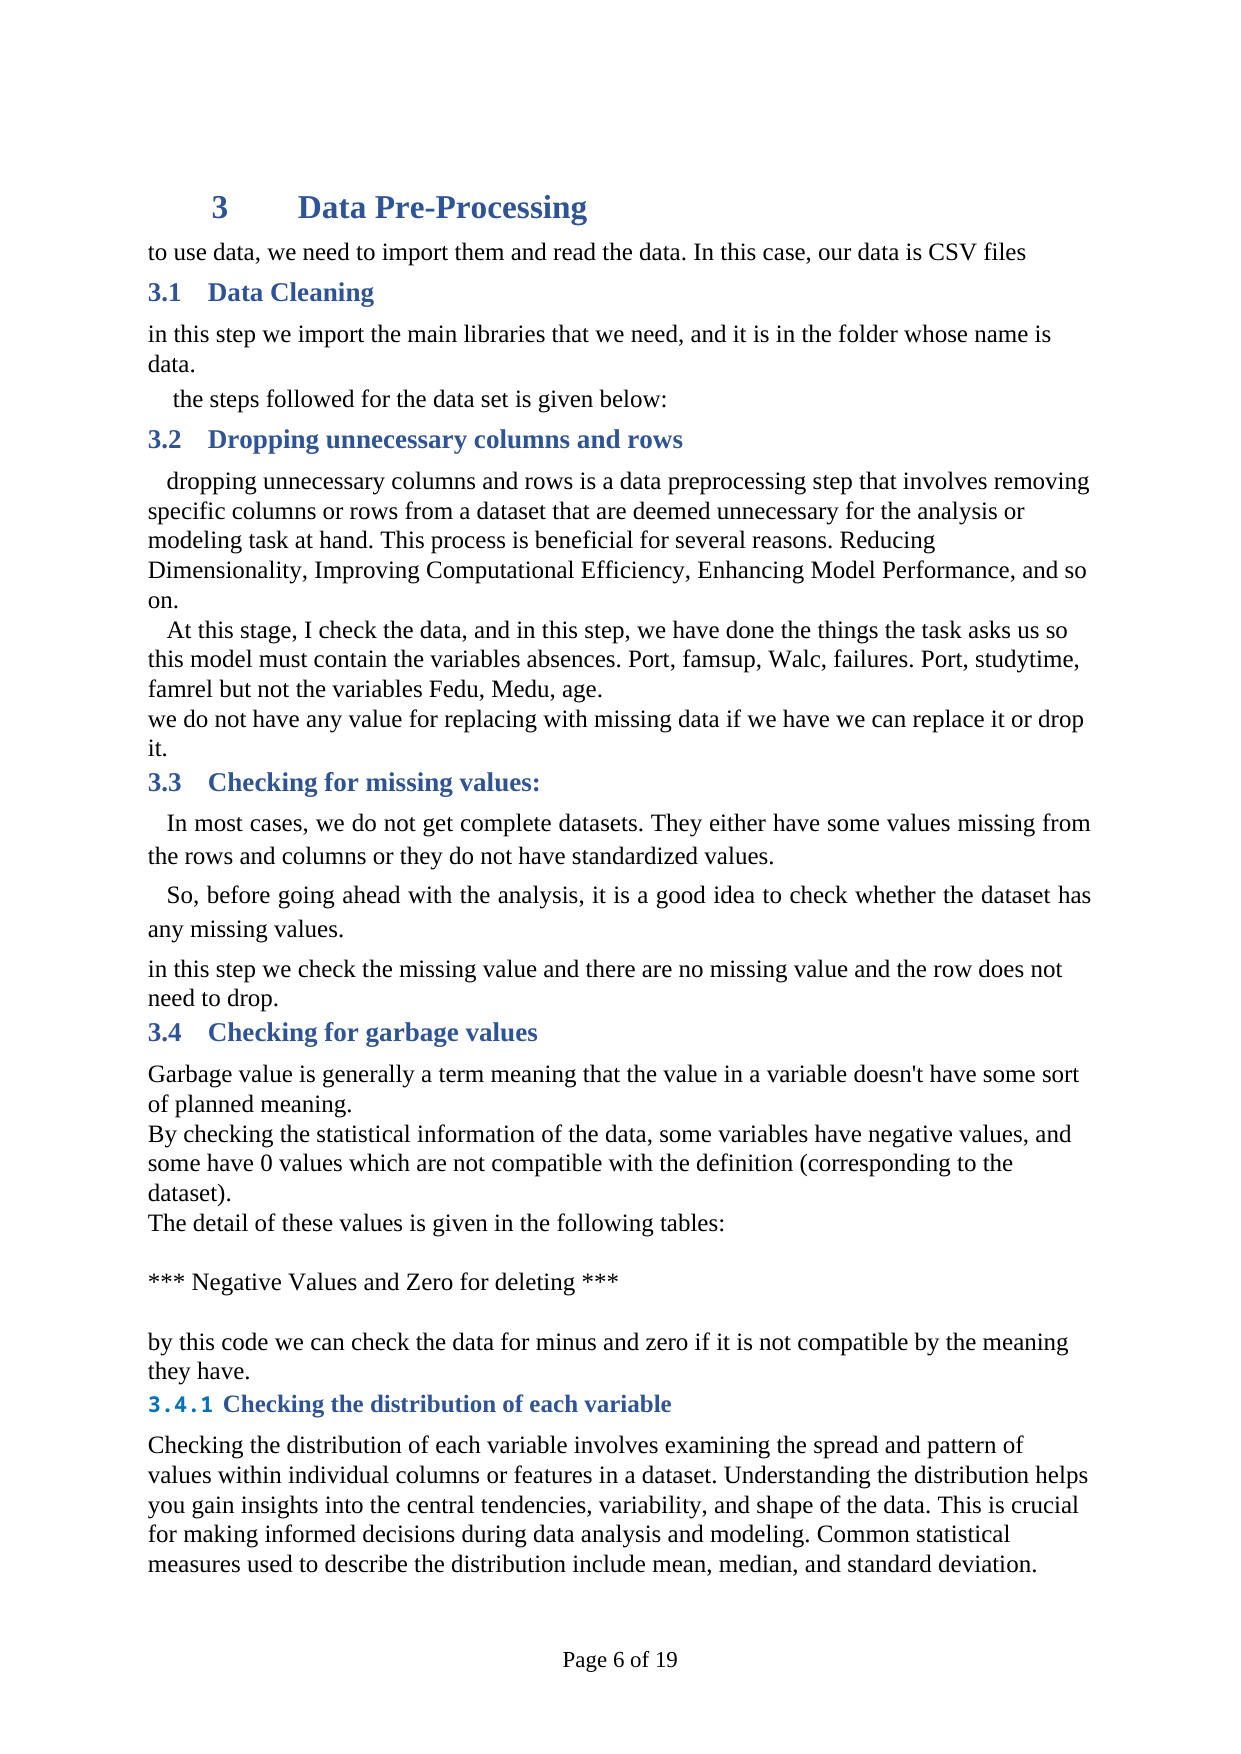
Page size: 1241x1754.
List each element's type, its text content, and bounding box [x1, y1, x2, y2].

text In most cases, we do not get complete datasets. They either have some values missing from the rows and columns or they do not have standardized values. [148, 808, 1093, 870]
text The detail of these values is given in the following tables: [148, 1207, 1093, 1237]
text we do not have any value for replacing with missing data if we have we can replace it or drop it. [148, 703, 1093, 762]
subtitle Dropping unnecessary columns and rows [148, 423, 1093, 454]
text dropping unnecessary columns and rows is a data preprocessing step that involves removing specific columns or rows from a dataset that are deemed unnecessary for the analysis or modeling task at hand. This process is beneficial for several reasons. Reducing Dimensionality, Improving Computational Efficiency, Enhancing Model Performance, and so on. [148, 465, 1093, 614]
subtitle Checking the distribution of each variable [148, 1389, 1093, 1419]
text *** Negative Values and Zero for deleting *** [148, 1266, 1093, 1296]
text in this step we check the missing value and there are no missing value and the row does not need to drop. [148, 953, 1093, 1012]
subtitle Data Cleaning [148, 276, 1093, 308]
text by this code we can check the data for minus and zero if it is not compatible by the meaning they have. [148, 1326, 1093, 1385]
text By checking the statistical information of the data, some variables have negative values, and some have 0 values which are not compatible with the definition (corresponding to the dataset). [148, 1118, 1093, 1207]
text Garbage value is generally a term meaning that the value in a variable doesn't have some sort of planned meaning. [148, 1058, 1093, 1118]
text At this stage, I check the data, and in this step, we have done the things the task asks us so this model must contain the variables absences. Port, famsup, Walc, failures. Port, studytime, famrel but not the variables Fedu, Medu, age. [148, 614, 1093, 703]
subtitle Data Pre-Processing [193, 187, 1093, 225]
text the steps followed for the data set is given below: [148, 384, 1093, 413]
text So, before going ahead with the analysis, it is a good idea to check whether the dataset has any missing values. [148, 881, 1093, 942]
text Checking the distribution of each variable involves examining the spread and pattern of values within individual columns or features in a dataset. Understanding the distribution helps you gain insights into the central tendencies, variability, and shape of the data. This is crucial for making informed decisions during data analysis and modeling. Common statistical measures used to describe the distribution include mean, median, and standard deviation. [148, 1429, 1093, 1578]
text in this step we import the main libraries that we need, and it is in the folder whose name is data. [148, 318, 1093, 378]
subtitle Checking for garbage values [148, 1016, 1093, 1048]
text to use data, we need to import them and read the data. In this case, our data is CSV files [148, 237, 1093, 266]
subtitle Checking for missing values: [148, 766, 1093, 797]
